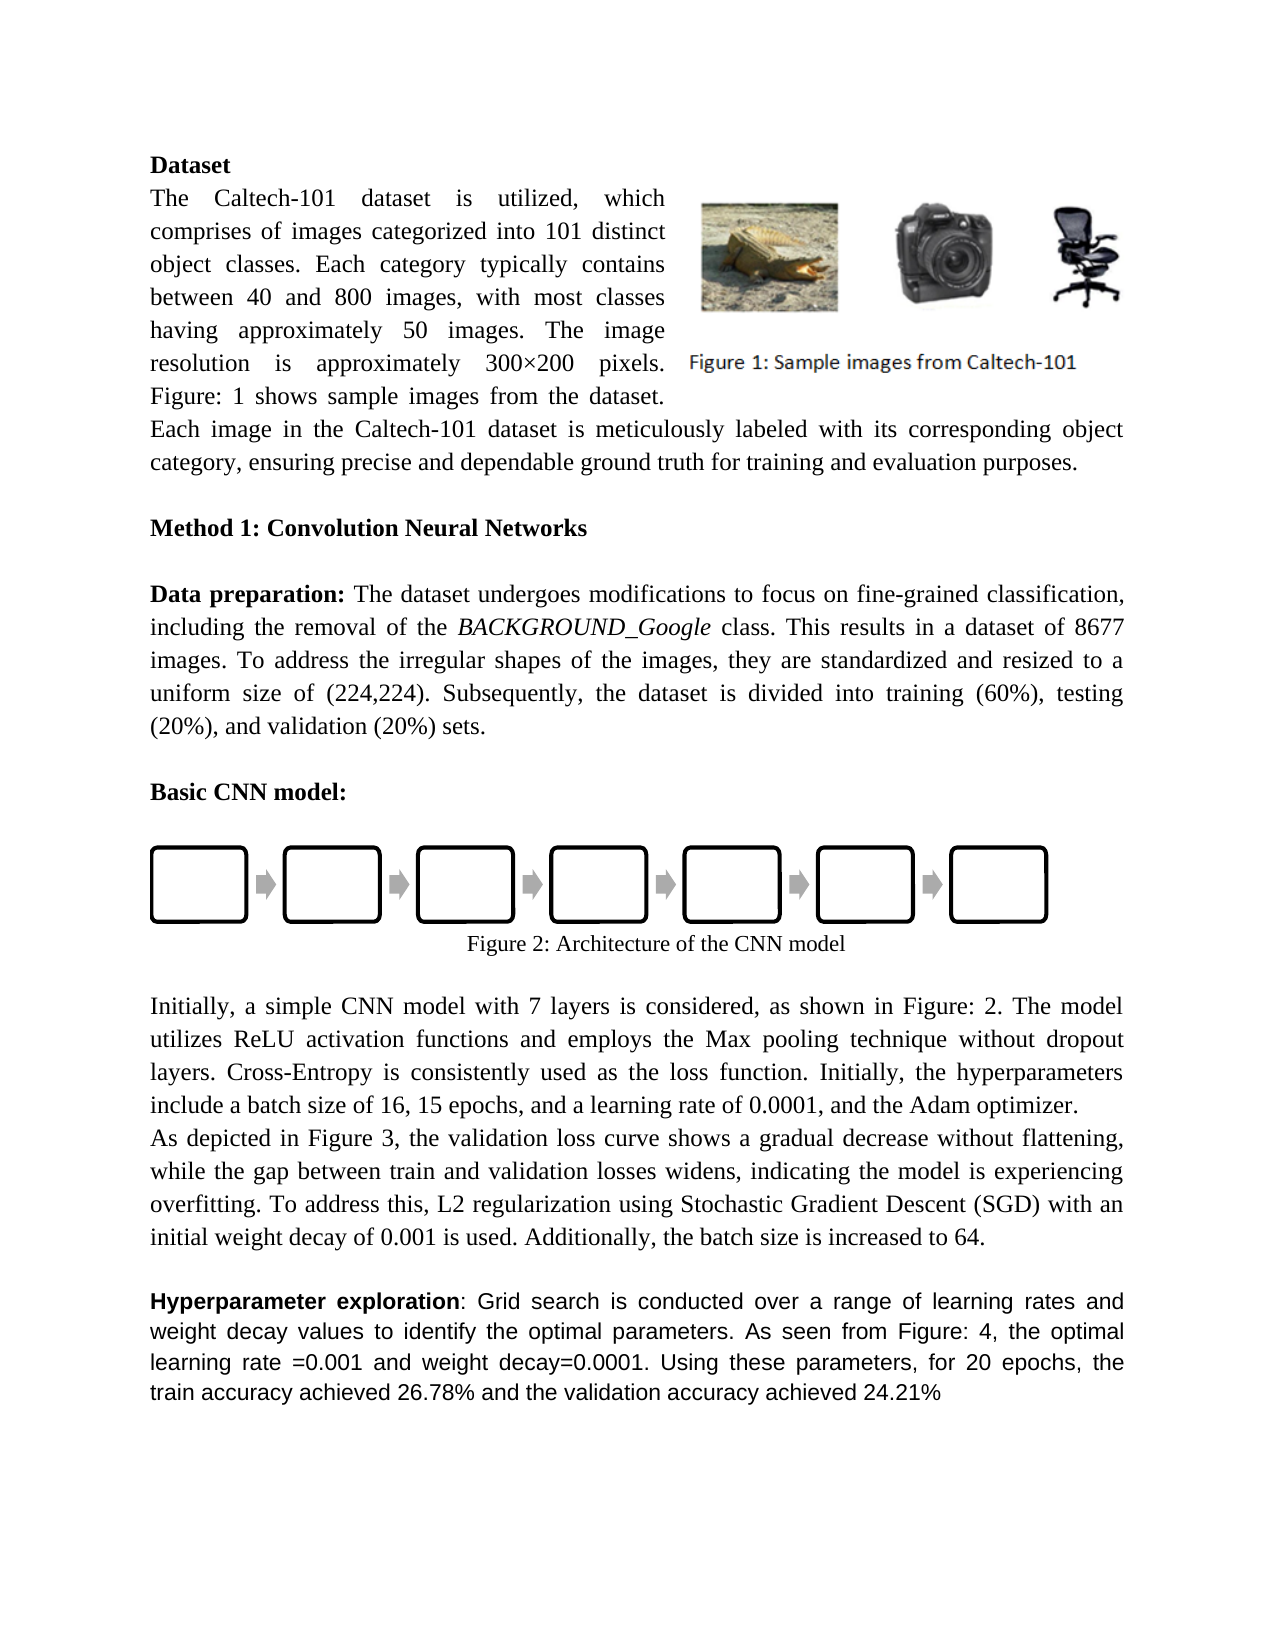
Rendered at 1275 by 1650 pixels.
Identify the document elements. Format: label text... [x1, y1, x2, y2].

text Figure 2: Architecture of the CNN model [150, 931, 1125, 957]
picture [684, 194, 1137, 383]
text As depicted in Figure 3, the validation loss curve shows a gradual decrease without flattening, while the gap between train and validation losses widens, indicating the model is experiencing overfitting. To address this, L2 regularization using Stochastic Gradient Descent (SGD) with an initial weight decay of 0.001 is used. Additionally, the batch size is increased to 64. [150, 1123, 1125, 1251]
text Basic CNN model: [150, 777, 1125, 806]
text Dataset [150, 150, 1125, 179]
text Initially, a simple CNN model with 7 layers is considered, as shown in Figure: 2. The model utilizes ReLU activation functions and employs the Max pooling technique without dropout layers. Cross-Entropy is consistently used as the loss function. Initially, the hyperparameters include a batch size of 16, 15 epochs, and a learning rate of 0.0001, and the Adam optimizer. [150, 991, 1125, 1119]
text Method 1: Convolution Neural Networks [150, 513, 1125, 542]
text Hyperparameter exploration: Grid search is conducted over a range of learning rates and weight decay values to identify the optimal parameters. As seen from Figure: 4, the optimal learning rate =0.001 and weight decay=0.0001. Using these parameters, for 20 epochs, the train accuracy achieved 26.78% and the validation accuracy achieved 24.21% [150, 1288, 1125, 1405]
text Data preparation: The dataset undergoes modifications to focus on fine-grained classification, including the removal of the BACKGROUND_Google class. This results in a dataset of 8677 images. To address the irregular shapes of the images, they are standardized and resized to a uniform size of (224,224). Subsequently, the dataset is divided into training (60%), testing (20%), and validation (20%) sets. [150, 579, 1125, 740]
